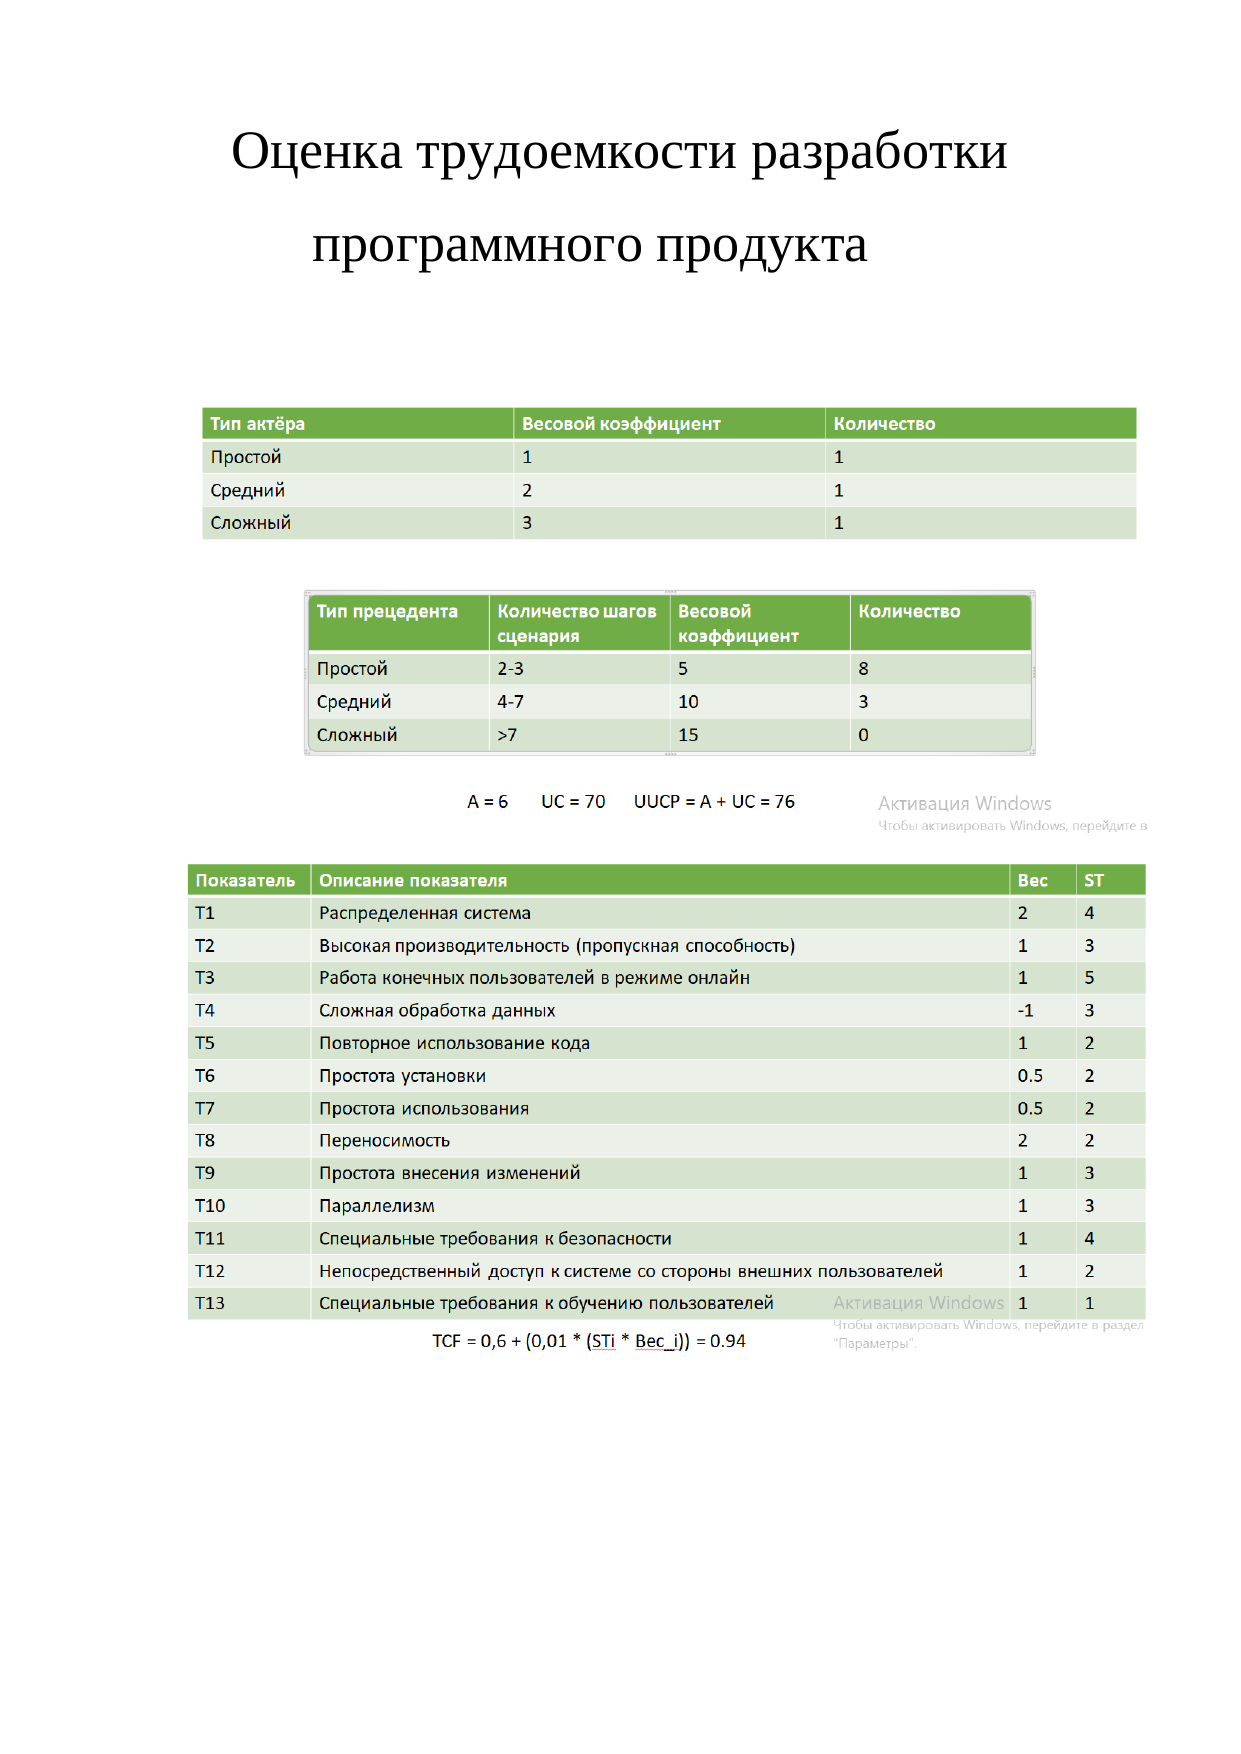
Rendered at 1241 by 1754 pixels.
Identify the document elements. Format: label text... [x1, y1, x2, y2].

text программного продукта [177, 211, 1152, 273]
text Оценка трудоемкости разработки [177, 118, 1152, 180]
picture [177, 395, 1151, 836]
picture [177, 860, 1151, 1352]
